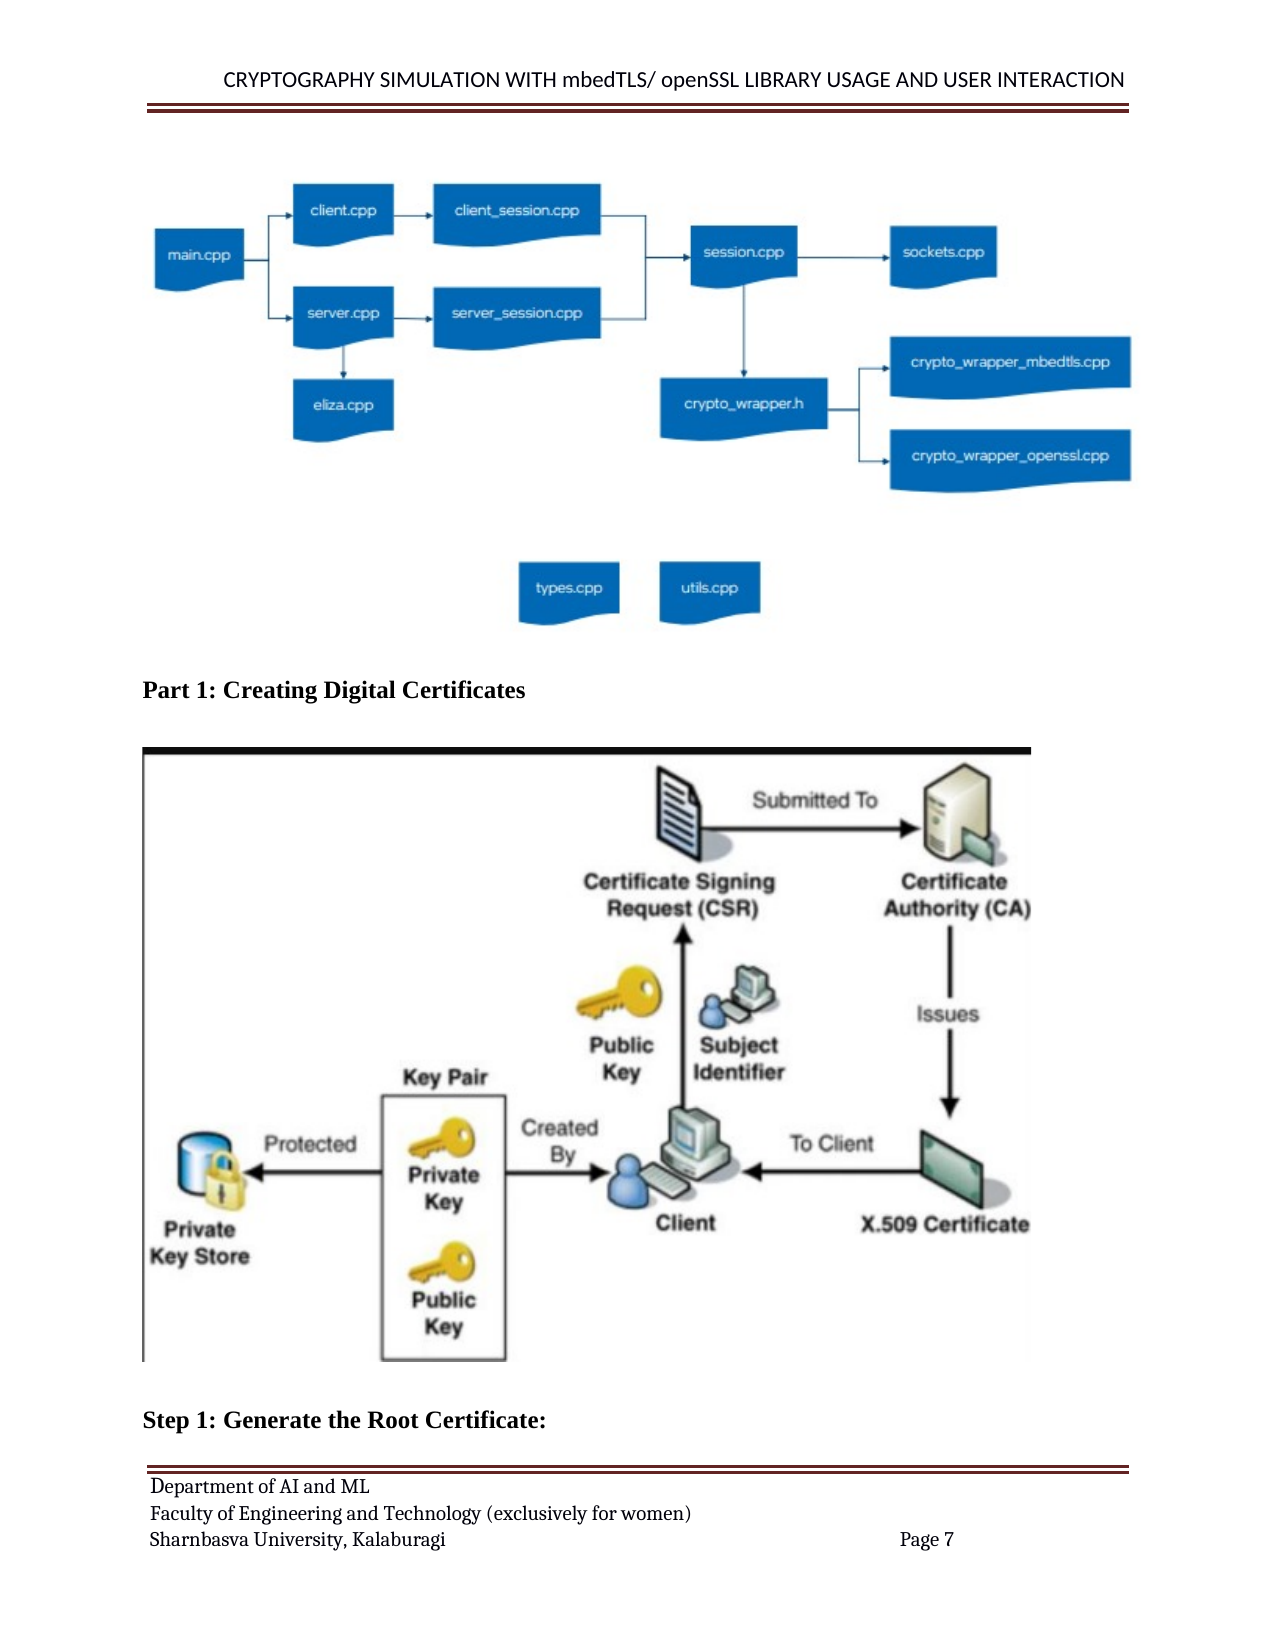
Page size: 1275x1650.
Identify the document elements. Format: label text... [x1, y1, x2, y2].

text Part 1: Creating Digital Certificates [142, 675, 1148, 704]
picture [142, 156, 1148, 633]
text Step 1: Generate the Root Certificate: [142, 1405, 1148, 1434]
picture [142, 747, 1032, 1362]
